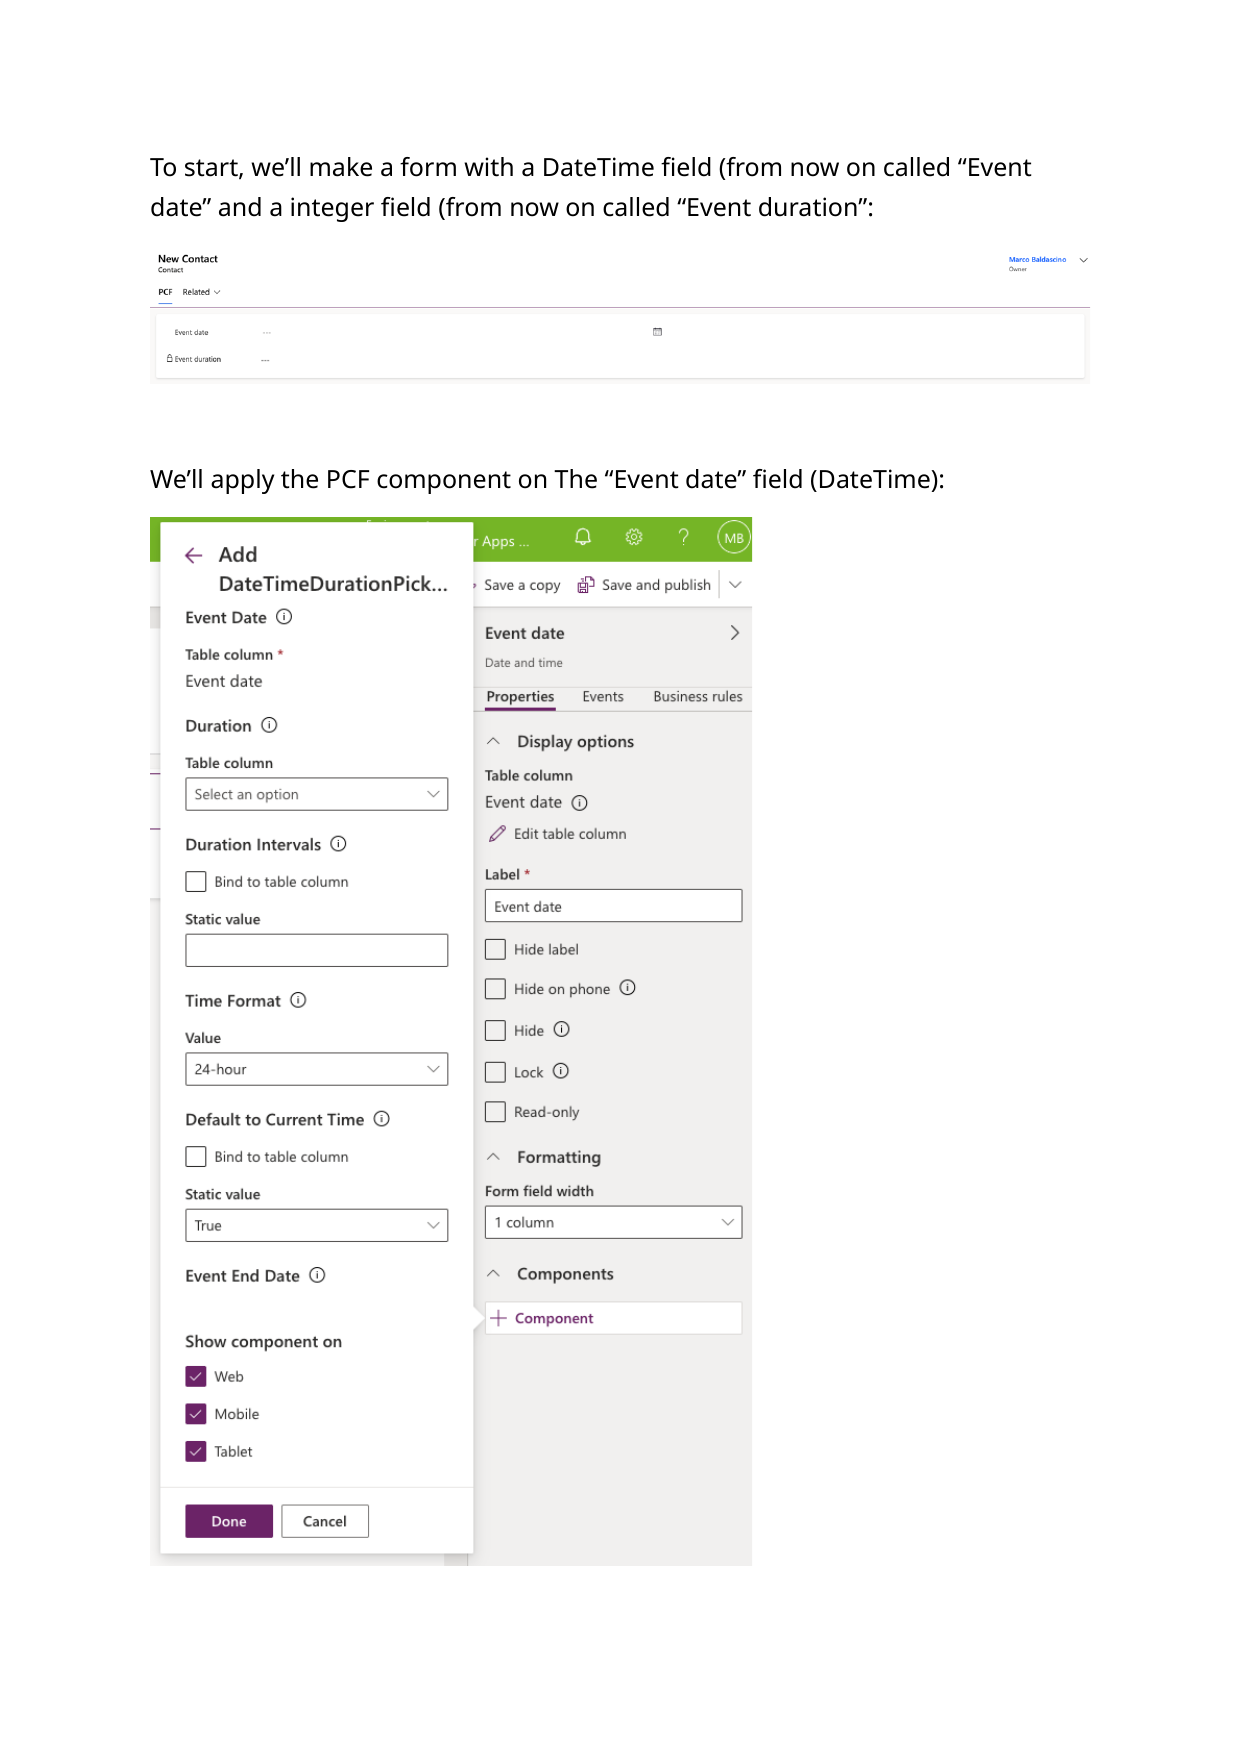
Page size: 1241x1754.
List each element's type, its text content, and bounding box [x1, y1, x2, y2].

text To start, we’ll make a form with a DateTime field (from now on called “Event date” and a integer field (from now on called “Event duration”: [150, 150, 1090, 223]
picture [150, 517, 753, 1566]
picture [150, 245, 1091, 384]
text We’ll apply the PCF component on The “Event date” field (DateTime): [150, 461, 1090, 496]
